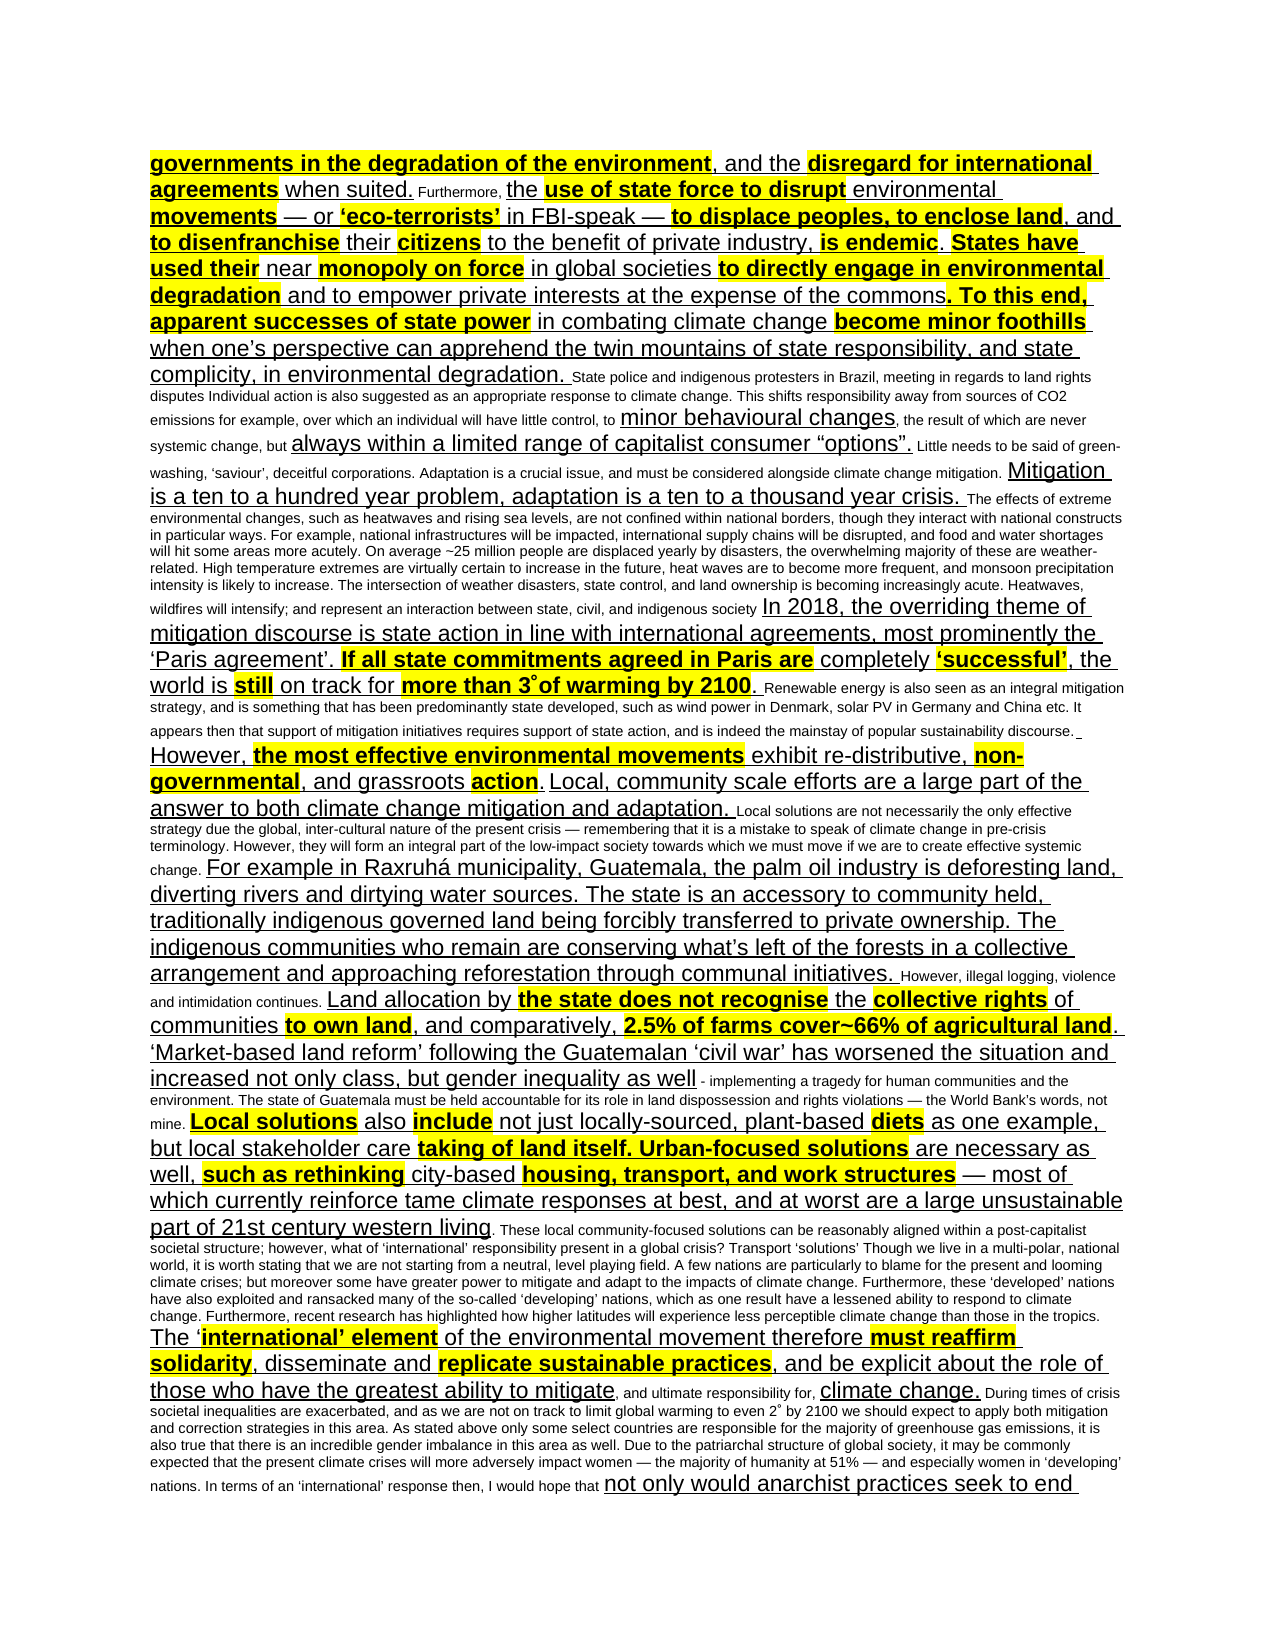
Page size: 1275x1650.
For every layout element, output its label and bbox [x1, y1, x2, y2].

text [150, 1036, 1125, 1496]
text [150, 150, 1125, 1035]
